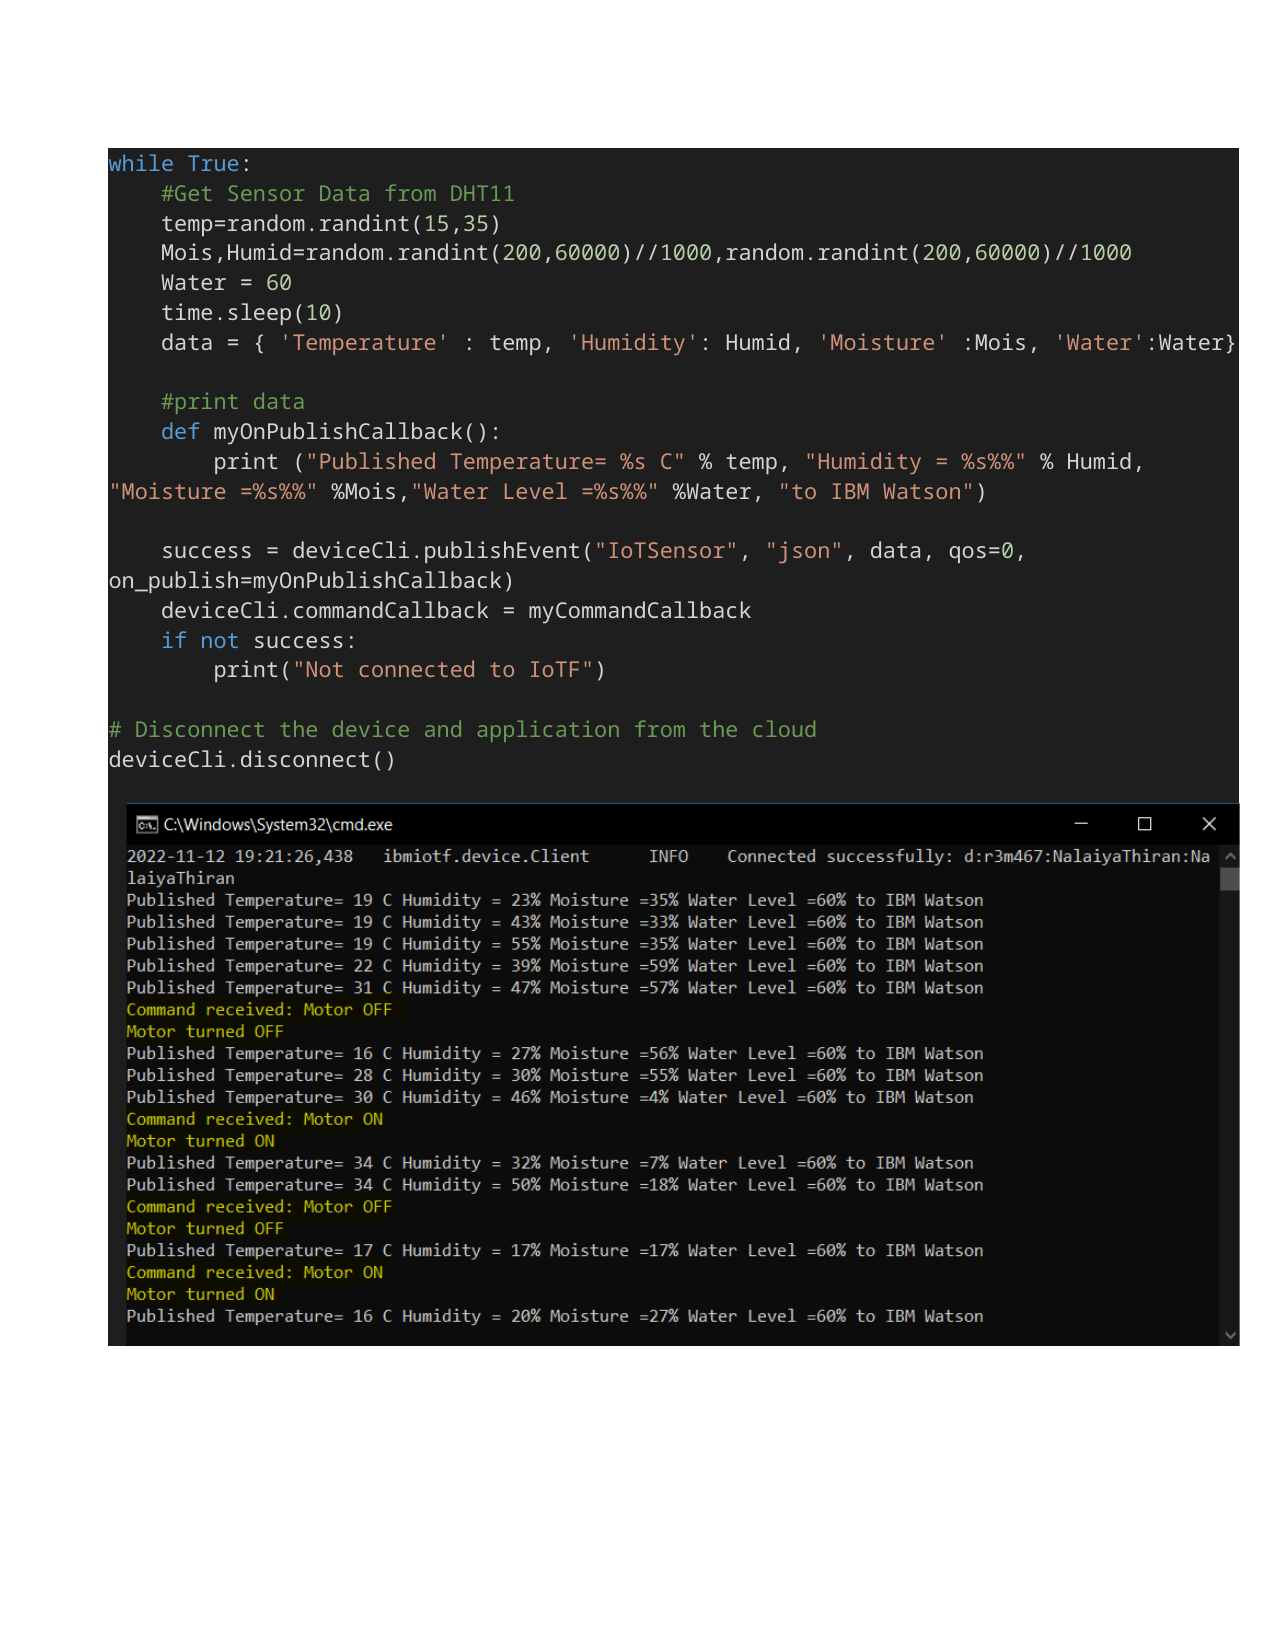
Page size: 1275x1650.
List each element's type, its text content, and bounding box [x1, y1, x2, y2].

text temp=random.randint(15,35) [108, 207, 1239, 237]
text print("Not connected to IoTF") [108, 654, 1239, 684]
text # Disconnect the device and application from the cloud [108, 714, 1239, 744]
text time.sleep(10) [108, 297, 1239, 327]
text deviceCli.commandCallback = myCommandCallback [108, 595, 1239, 624]
picture [108, 803, 1240, 1346]
text while True: [108, 148, 1239, 178]
text deviceCli.disconnect() [108, 744, 1239, 773]
text print ("Published Temperature= %s C" % temp, "Humidity = %s%%" % Humid, "Moisture =%s%%" %Mois,"Water Level =%s%%" %Water, "to IBM Watson") [108, 446, 1239, 505]
text def myOnPublishCallback(): [108, 416, 1239, 446]
text Mois,Humid=random.randint(200,60000)//1000,random.randint(200,60000)//1000 [108, 237, 1239, 267]
text Water = 60 [108, 267, 1239, 297]
text if not success: [108, 624, 1239, 654]
text #print data [108, 386, 1239, 416]
text success = deviceCli.publishEvent("IoTSensor", "json", data, qos=0, on_publish=myOnPublishCallback) [108, 535, 1239, 595]
text data = { 'Temperature' : temp, 'Humidity': Humid, 'Moisture' :Mois, 'Water':Water} [108, 327, 1239, 356]
text #Get Sensor Data from DHT11 [108, 178, 1239, 207]
